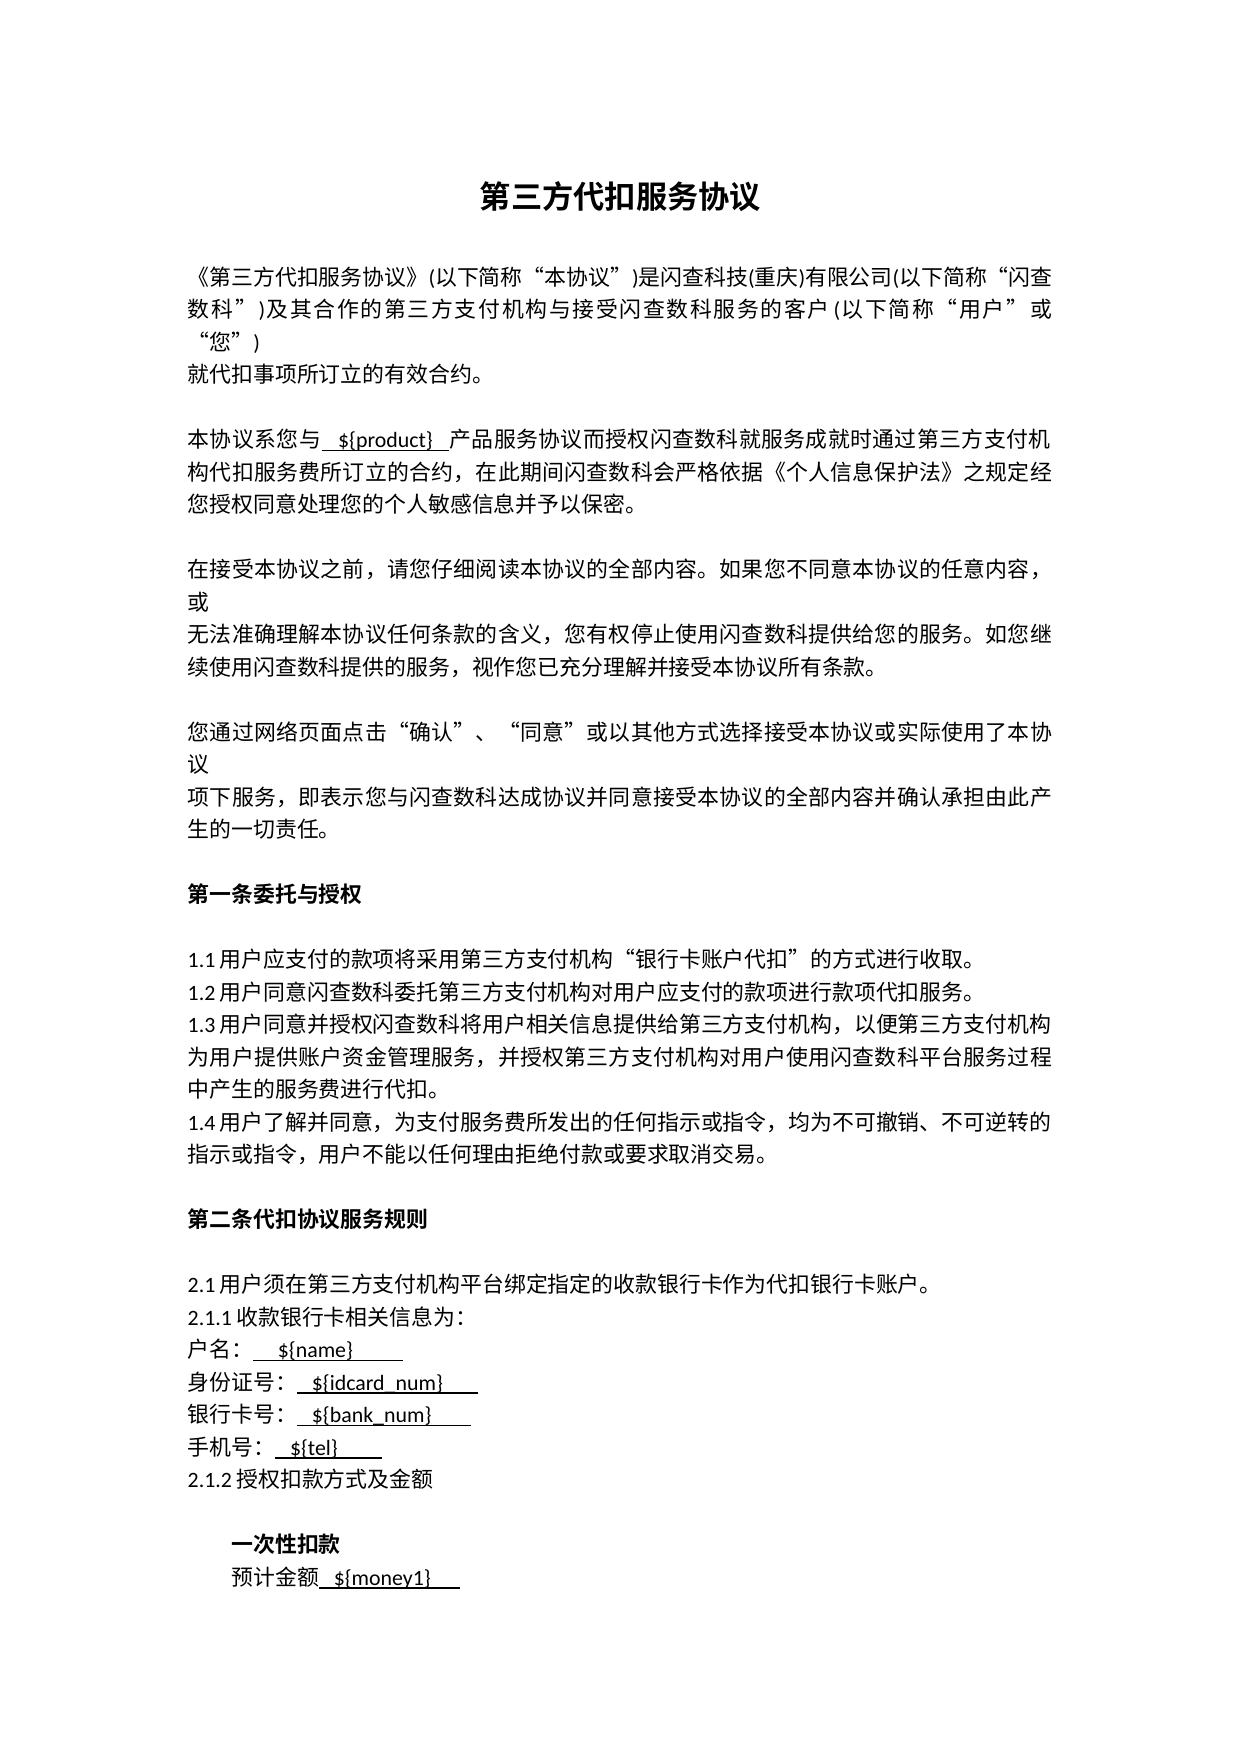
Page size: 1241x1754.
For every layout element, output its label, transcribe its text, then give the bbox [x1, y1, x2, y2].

text 户名： ${name} [187, 1332, 1053, 1364]
text 第二条代扣协议服务规则 [187, 1202, 1053, 1234]
text 项下服务，即表示您与闪查数科达成协议并同意接受本协议的全部内容并确认承担由此产生的一切责任。 [187, 779, 1053, 844]
text 1.4用户了解并同意，为支付服务费所发出的任何指示或指令，均为不可撤销、不可逆转的指示或指令，用户不能以任何理由拒绝付款或要求取消交易。 [187, 1104, 1053, 1169]
text 2.1.2授权扣款方式及金额 [187, 1462, 1053, 1494]
text 第一条委托与授权 [187, 877, 1053, 909]
text 第三方代扣服务协议 [187, 162, 1053, 227]
text 身份证号： ${idcard_num} [187, 1364, 1053, 1397]
text 无法准确理解本协议任何条款的含义，您有权停止使用闪查数科提供给您的服务。如您继续使用闪查数科提供的服务，视作您已充分理解并接受本协议所有条款。 [187, 617, 1053, 682]
text 您通过网络页面点击“确认”、“同意”或以其他方式选择接受本协议或实际使用了本协议 [187, 714, 1053, 779]
text 预计金额 ${money1} [187, 1559, 1053, 1592]
text 就代扣事项所订立的有效合约。 [187, 357, 1053, 389]
text 1.2用户同意闪查数科委托第三方支付机构对用户应支付的款项进行款项代扣服务。 [187, 974, 1053, 1007]
text 2.1.1收款银行卡相关信息为： [187, 1299, 1053, 1332]
text 在接受本协议之前，请您仔细阅读本协议的全部内容。如果您不同意本协议的任意内容，或 [187, 552, 1053, 617]
text 《第三方代扣服务协议》(以下简称“本协议”)是闪查科技(重庆)有限公司(以下简称“闪查数科”)及其合作的第三方支付机构与接受闪查数科服务的客户(以下简称“用户”或“您”) [187, 259, 1053, 357]
text 1.3用户同意并授权闪查数科将用户相关信息提供给第三方支付机构，以便第三方支付机构为用户提供账户资金管理服务，并授权第三方支付机构对用户使用闪查数科平台服务过程中产生的服务费进行代扣。 [187, 1007, 1053, 1104]
text 银行卡号： ${bank_num} [187, 1397, 1053, 1429]
text 1.1用户应支付的款项将采用第三方支付机构“银行卡账户代扣”的方式进行收取。 [187, 942, 1053, 974]
text 2.1用户须在第三方支付机构平台绑定指定的收款银行卡作为代扣银行卡账户。 [187, 1267, 1053, 1299]
text 本协议系您与 ${product} 产品服务协议而授权闪查数科就服务成就时通过第三方支付机构代扣服务费所订立的合约，在此期间闪查数科会严格依据《个人信息保护法》之规定经您授权同意处理您的个人敏感信息并予以保密。 [187, 422, 1053, 519]
text 一次性扣款 [187, 1527, 1053, 1559]
text 手机号： ${tel} [187, 1429, 1053, 1462]
